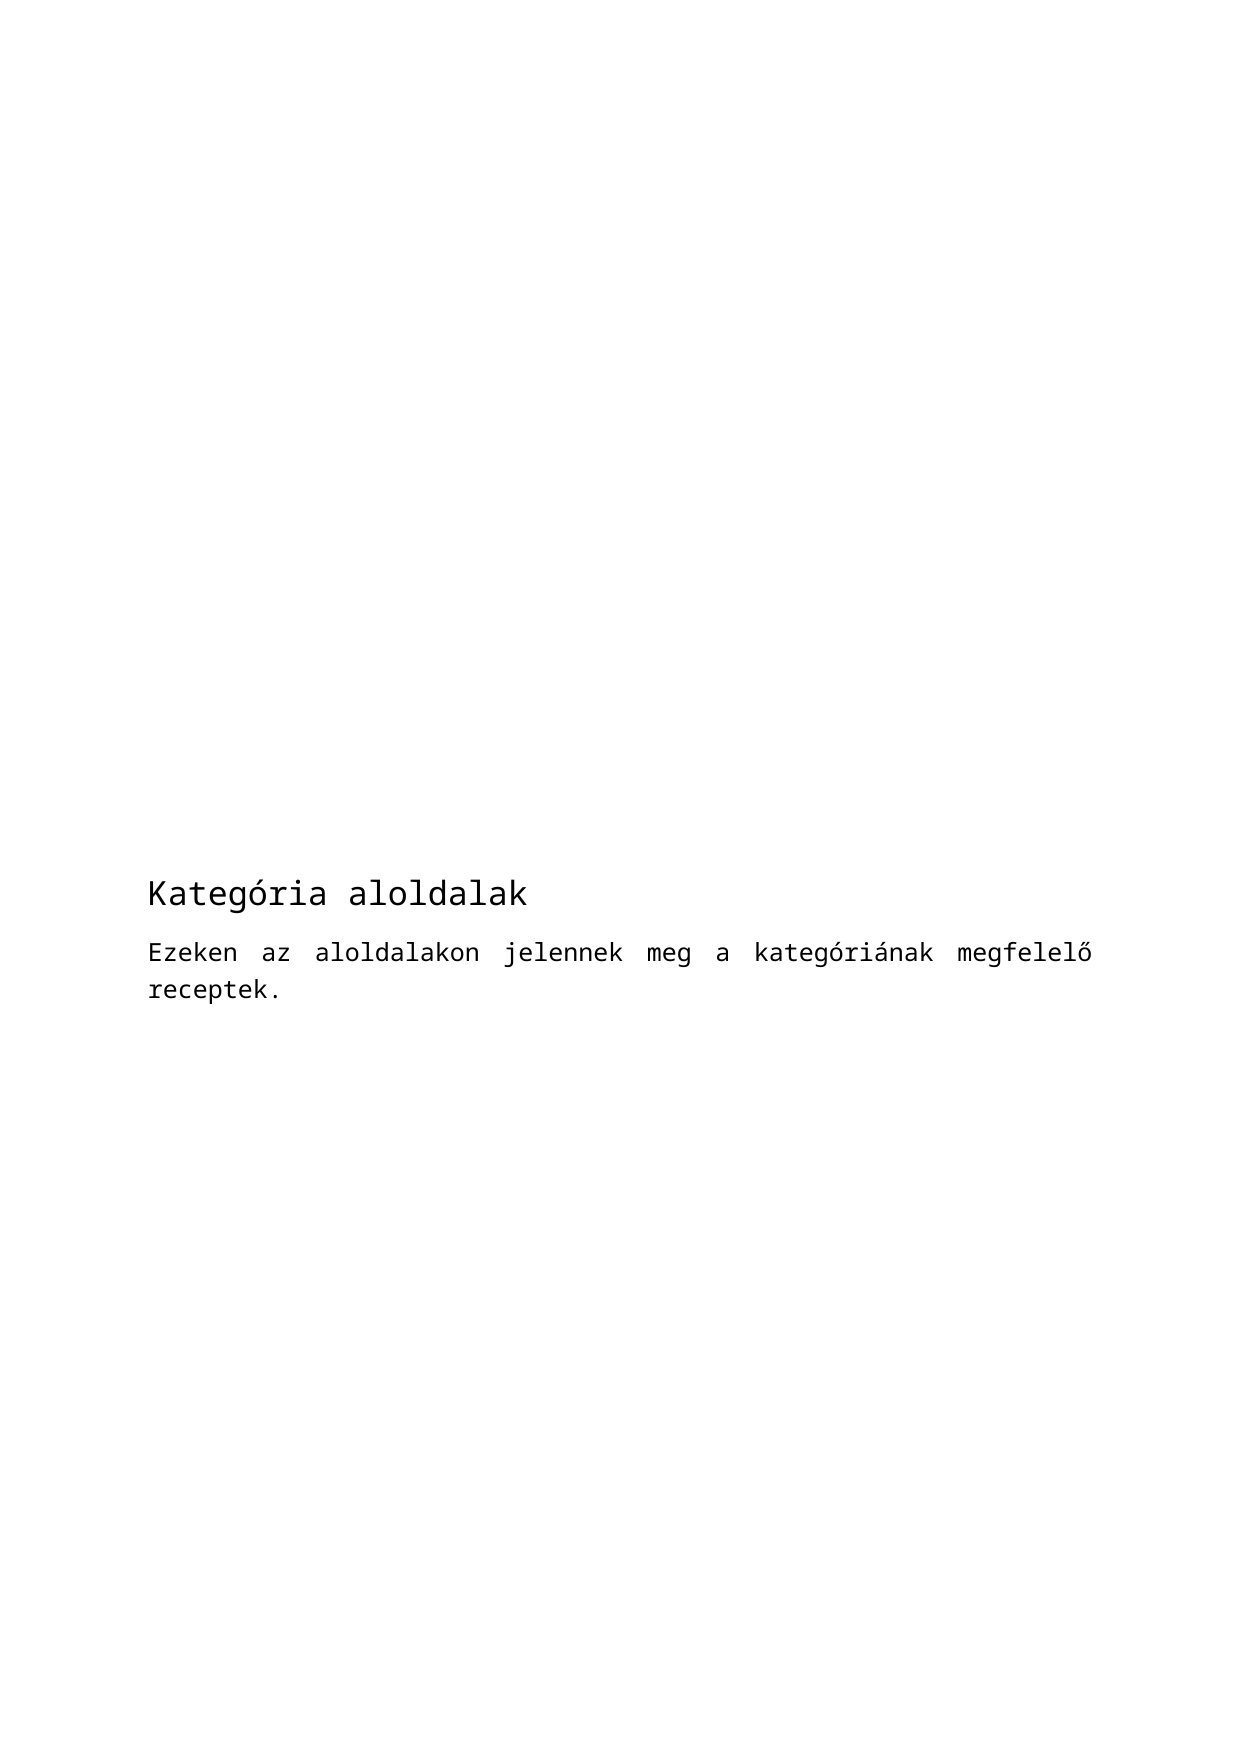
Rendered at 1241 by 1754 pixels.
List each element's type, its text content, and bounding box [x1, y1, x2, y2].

text Ezeken az aloldalakon jelennek meg a kategóriának megfelelő receptek. [148, 935, 1093, 1006]
text Kategória aloldalak [148, 869, 1093, 915]
